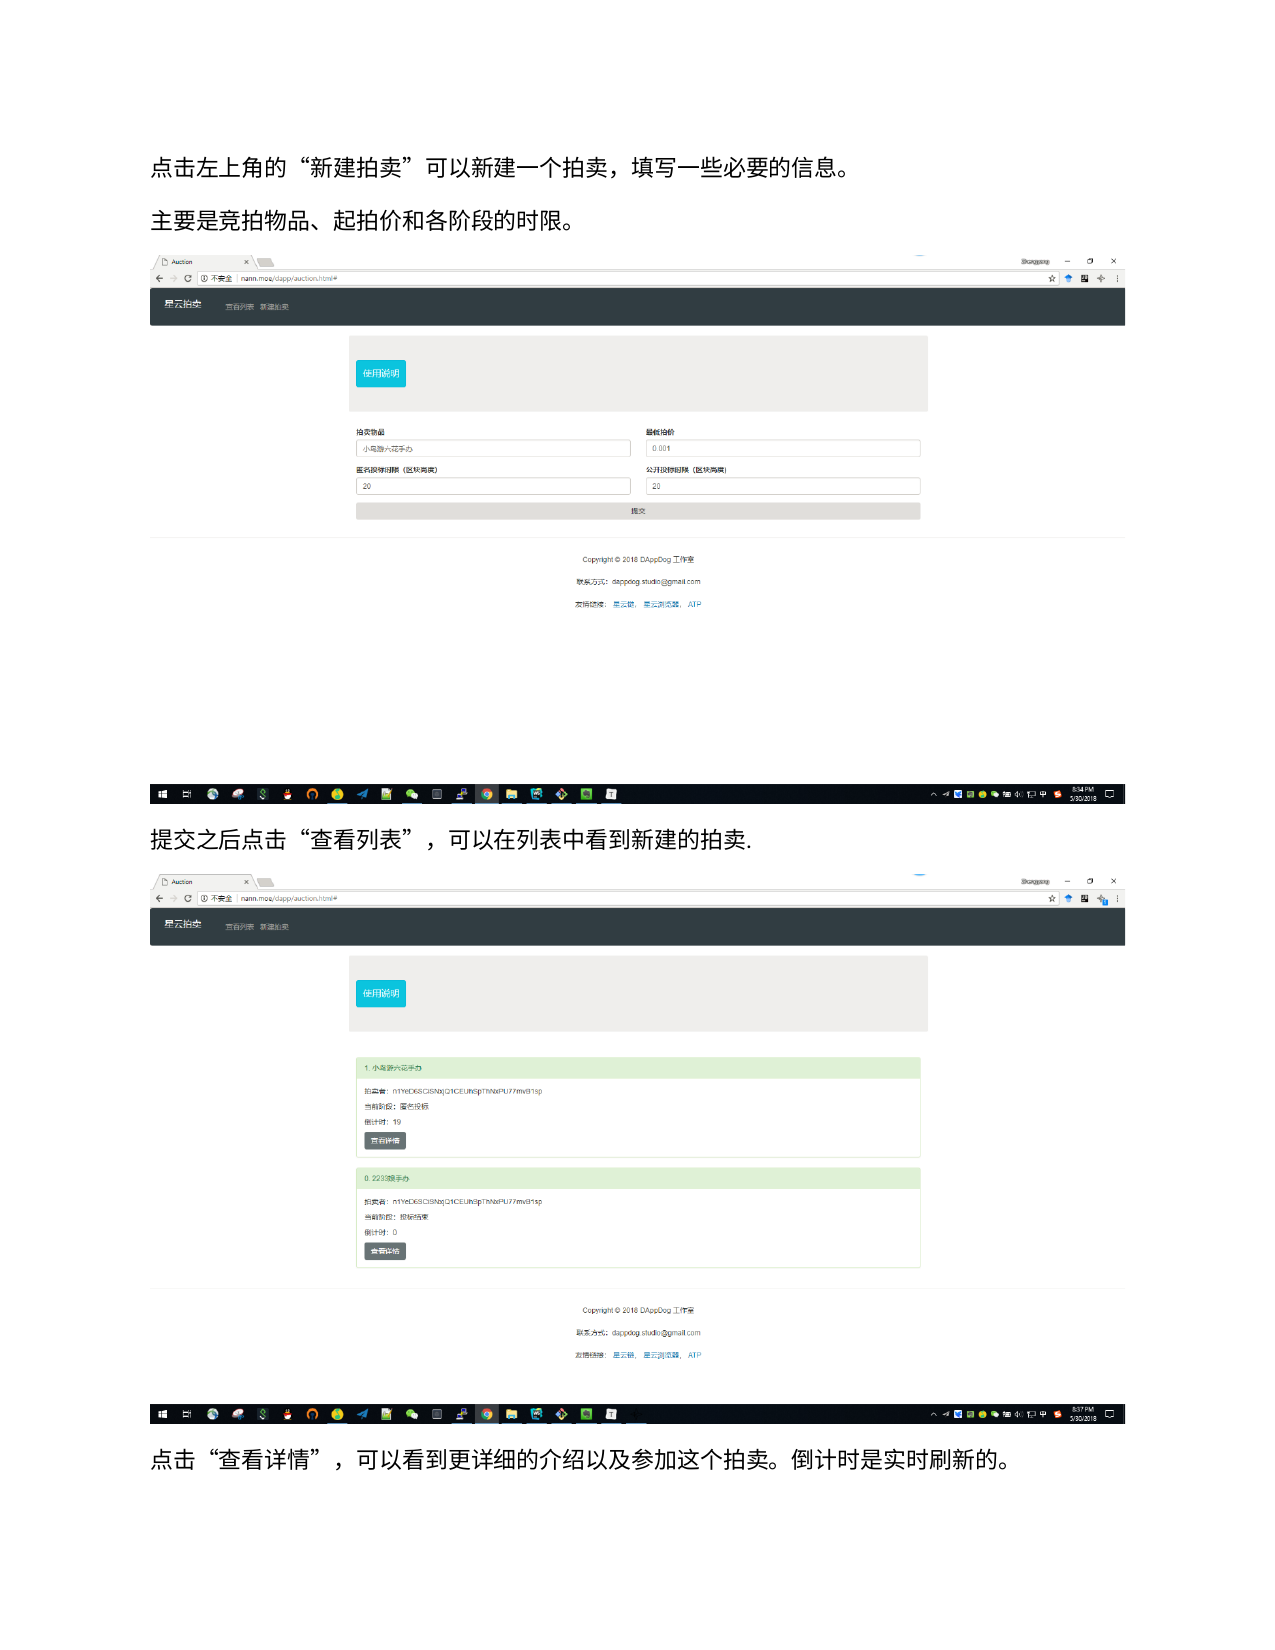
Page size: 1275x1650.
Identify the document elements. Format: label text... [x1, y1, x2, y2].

text 点击“查看详情”，可以看到更详细的介绍以及参加这个拍卖。倒计时是实时刷新的。 [150, 1442, 1125, 1475]
picture [150, 874, 1125, 1424]
text 提交之后点击“查看列表”，可以在列表中看到新建的拍卖. [150, 822, 1125, 856]
text 点击左上角的“新建拍卖”可以新建一个拍卖，填写一些必要的信息。 [150, 150, 1125, 183]
picture [150, 255, 1125, 804]
text 主要是竞拍物品、起拍价和各阶段的时限。 [150, 202, 1125, 236]
